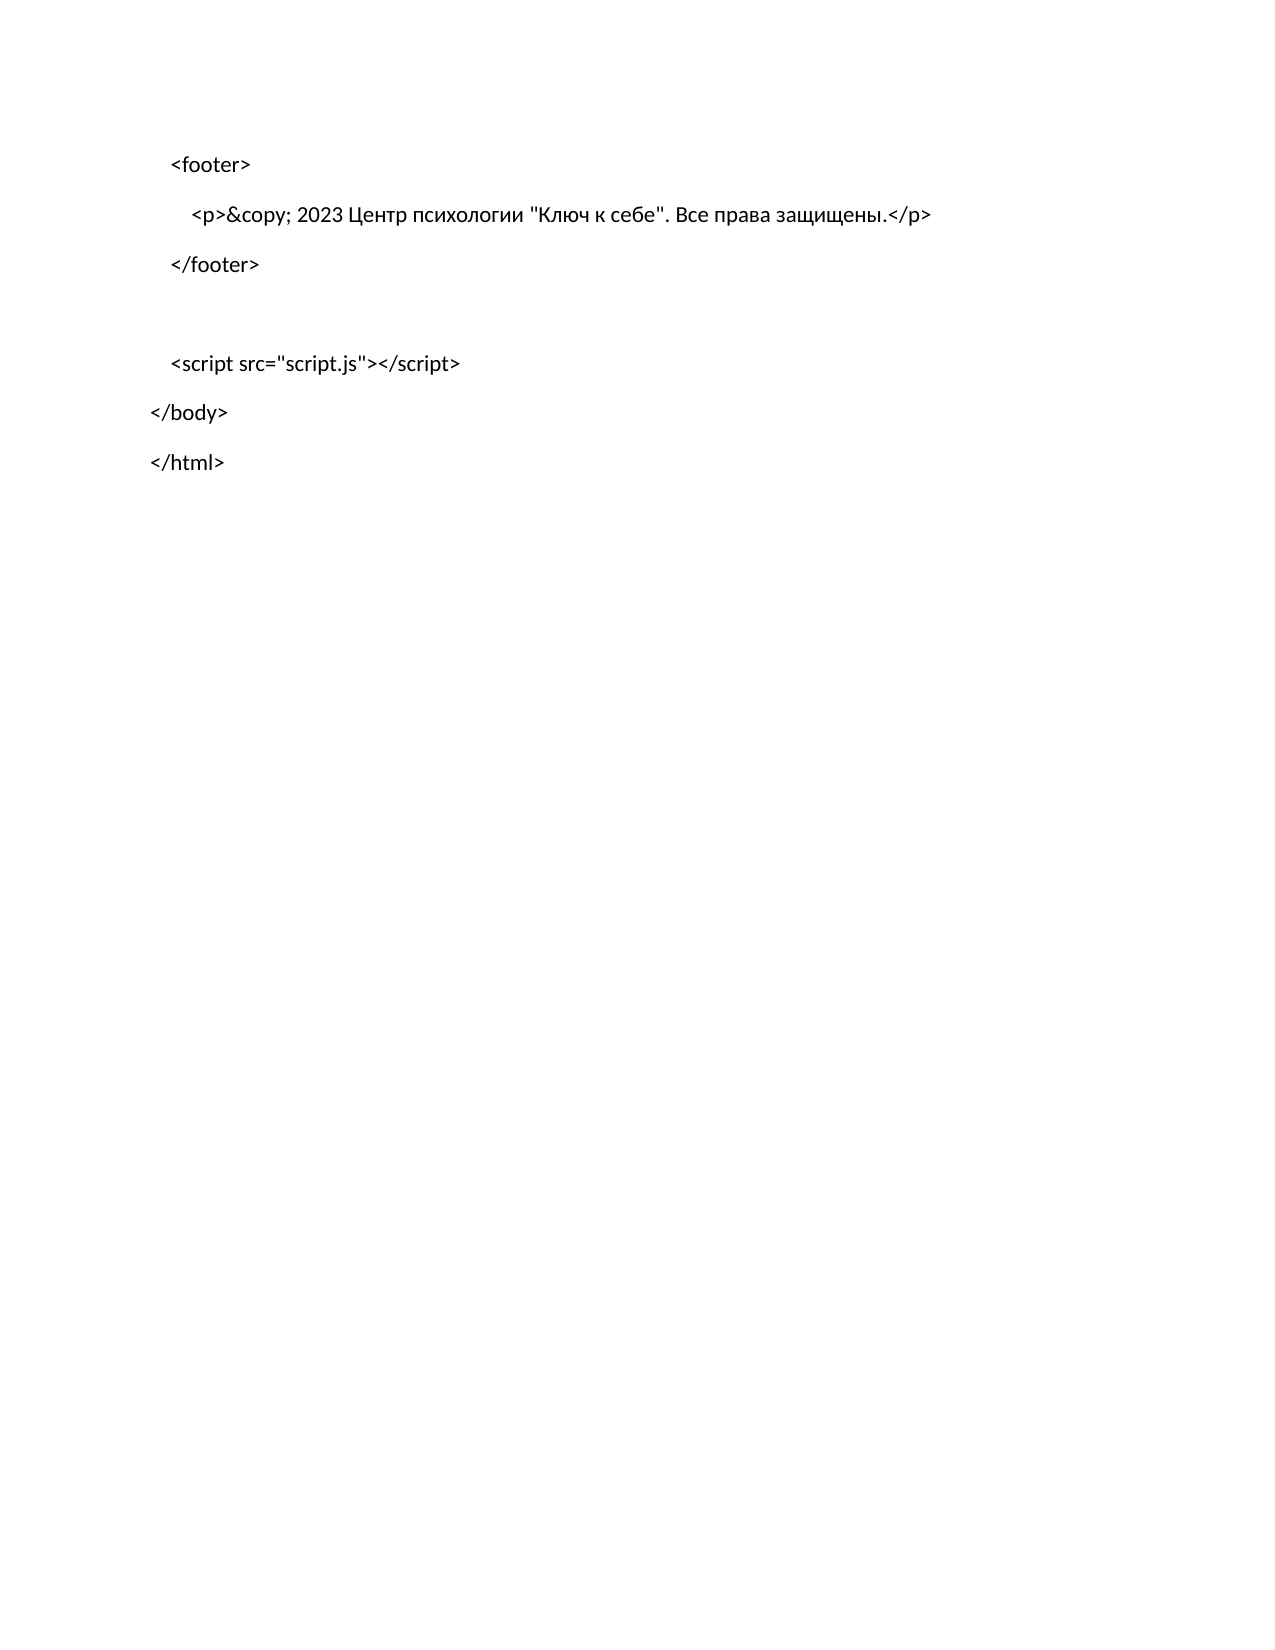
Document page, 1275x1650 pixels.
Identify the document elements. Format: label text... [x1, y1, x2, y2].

text <footer> [150, 150, 1125, 179]
text <p>&copy; 2023 Центр психологии "Ключ к себе". Все права защищены.</p> [150, 199, 1125, 228]
text </html> [150, 447, 1125, 476]
text <script src="script.js"></script> [150, 348, 1125, 377]
text </body> [150, 398, 1125, 427]
text </footer> [150, 249, 1125, 278]
